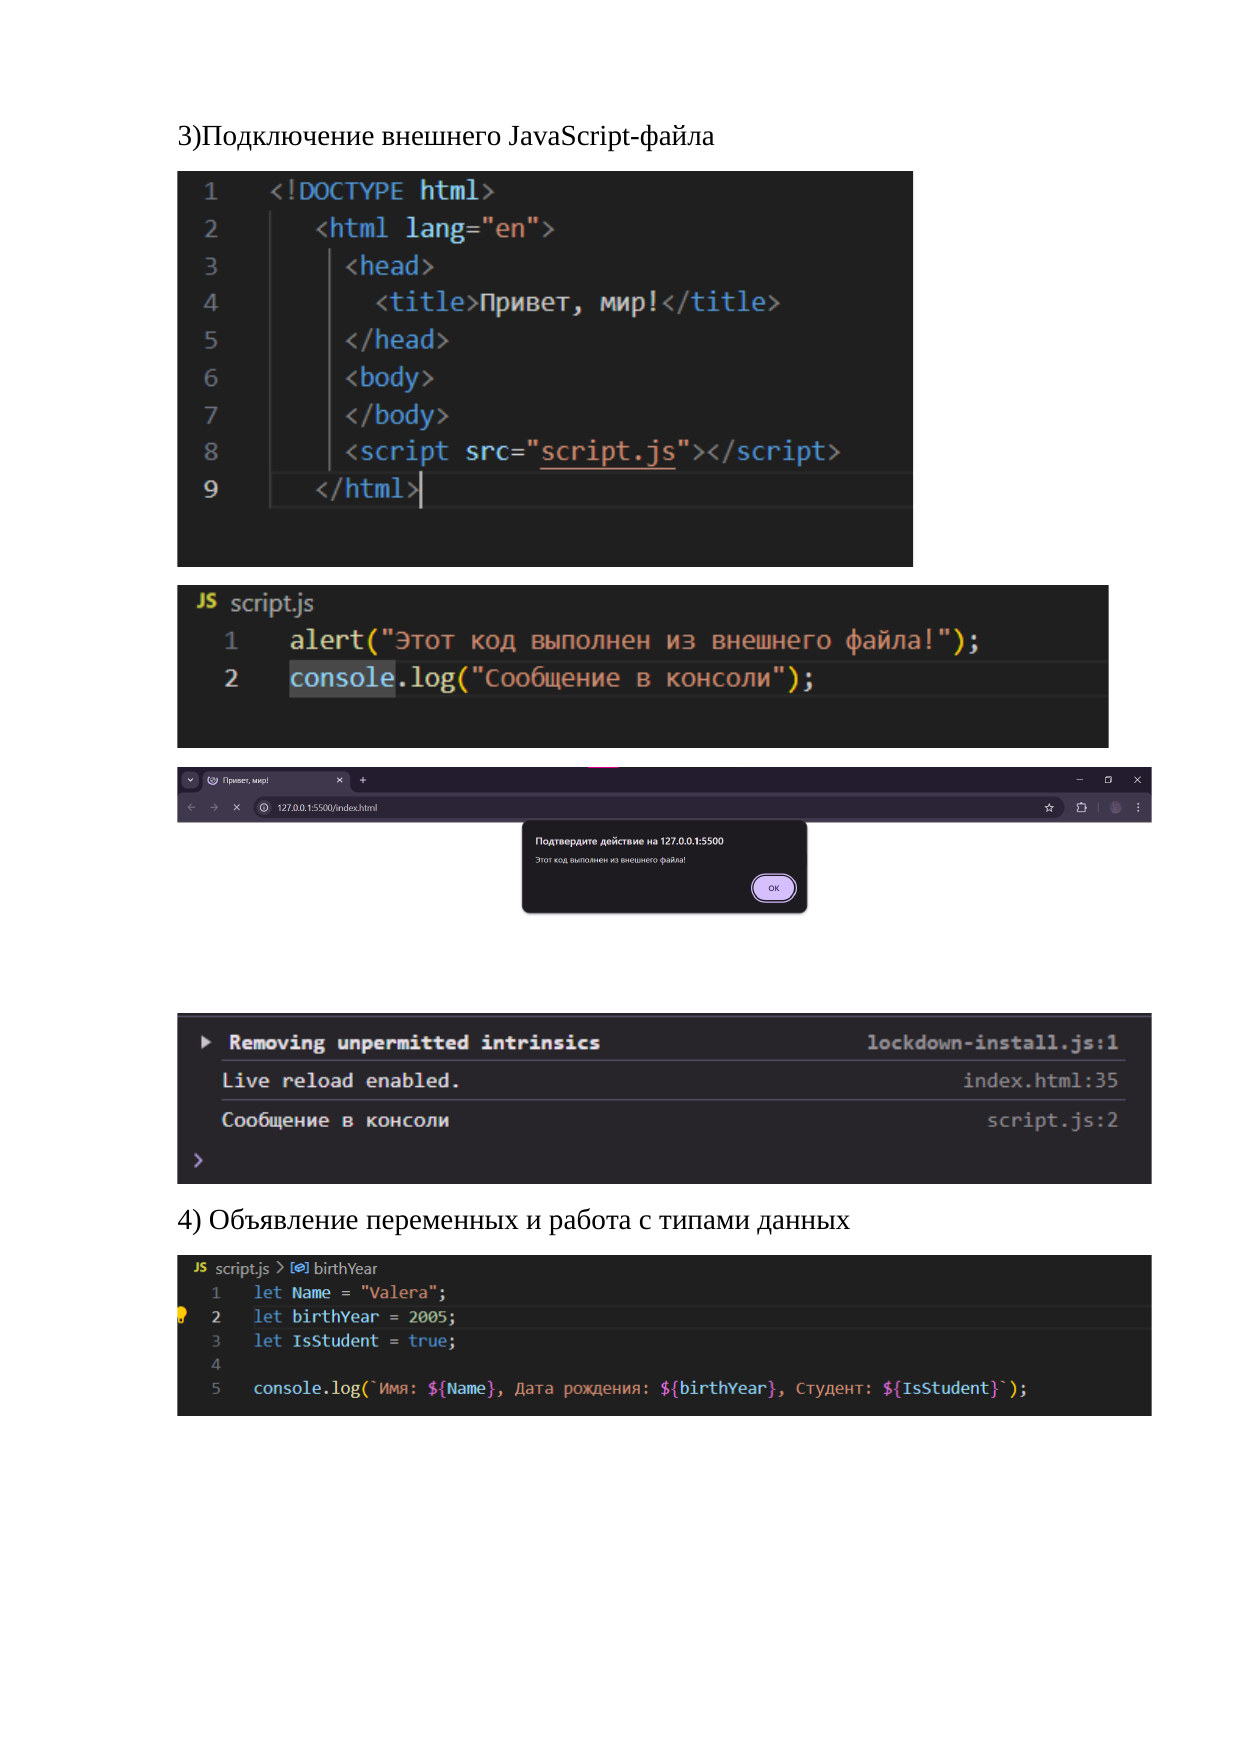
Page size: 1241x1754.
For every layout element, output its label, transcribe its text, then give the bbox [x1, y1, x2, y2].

picture [177, 1013, 1152, 1184]
text 4) Объявление переменных и работа с типами данных [177, 1202, 1152, 1236]
picture [177, 767, 1152, 994]
text 3)Подключение внешнего JavaScript-файла [177, 118, 1152, 152]
picture [177, 171, 914, 567]
picture [177, 585, 1109, 748]
picture [177, 1255, 1152, 1416]
